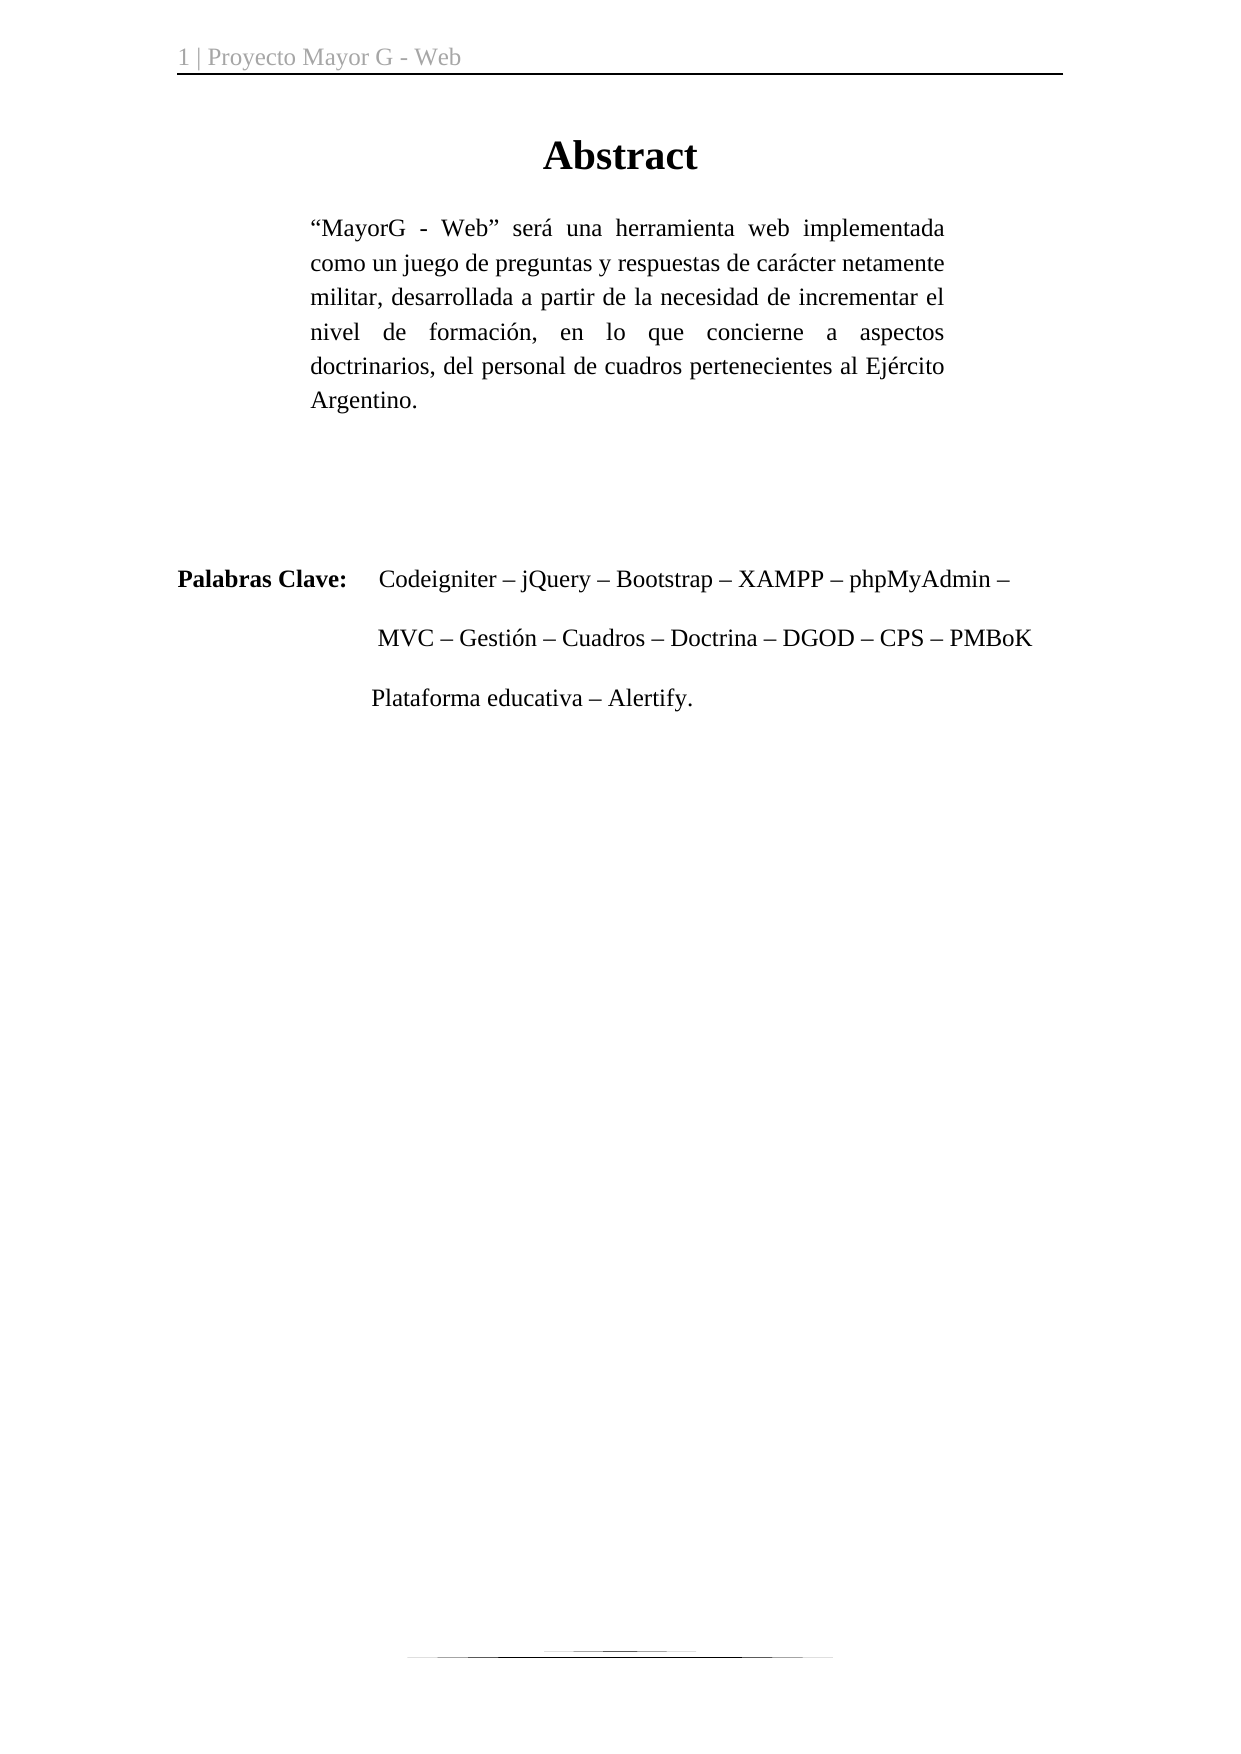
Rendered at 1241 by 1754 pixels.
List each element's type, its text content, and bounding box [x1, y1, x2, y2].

text Palabras Clave: Codeigniter – jQuery – Bootstrap – XAMPP – phpMyAdmin – [177, 564, 1063, 593]
text Plataforma educativa – Alertify. [177, 683, 1063, 712]
text Abstract [177, 131, 1063, 179]
text “MayorG - Web” será una herramienta web implementada como un juego de preguntas y respuestas de carácter netamente militar, desarrollada a partir de la necesidad de incrementar el nivel de formación, en lo que concierne a aspectos doctrinarios, del personal de cuadros pertenecientes al Ejército Argentino. [310, 213, 945, 414]
text MVC – Gestión – Cuadros – Doctrina – DGOD – CPS – PMBoK [177, 623, 1063, 652]
